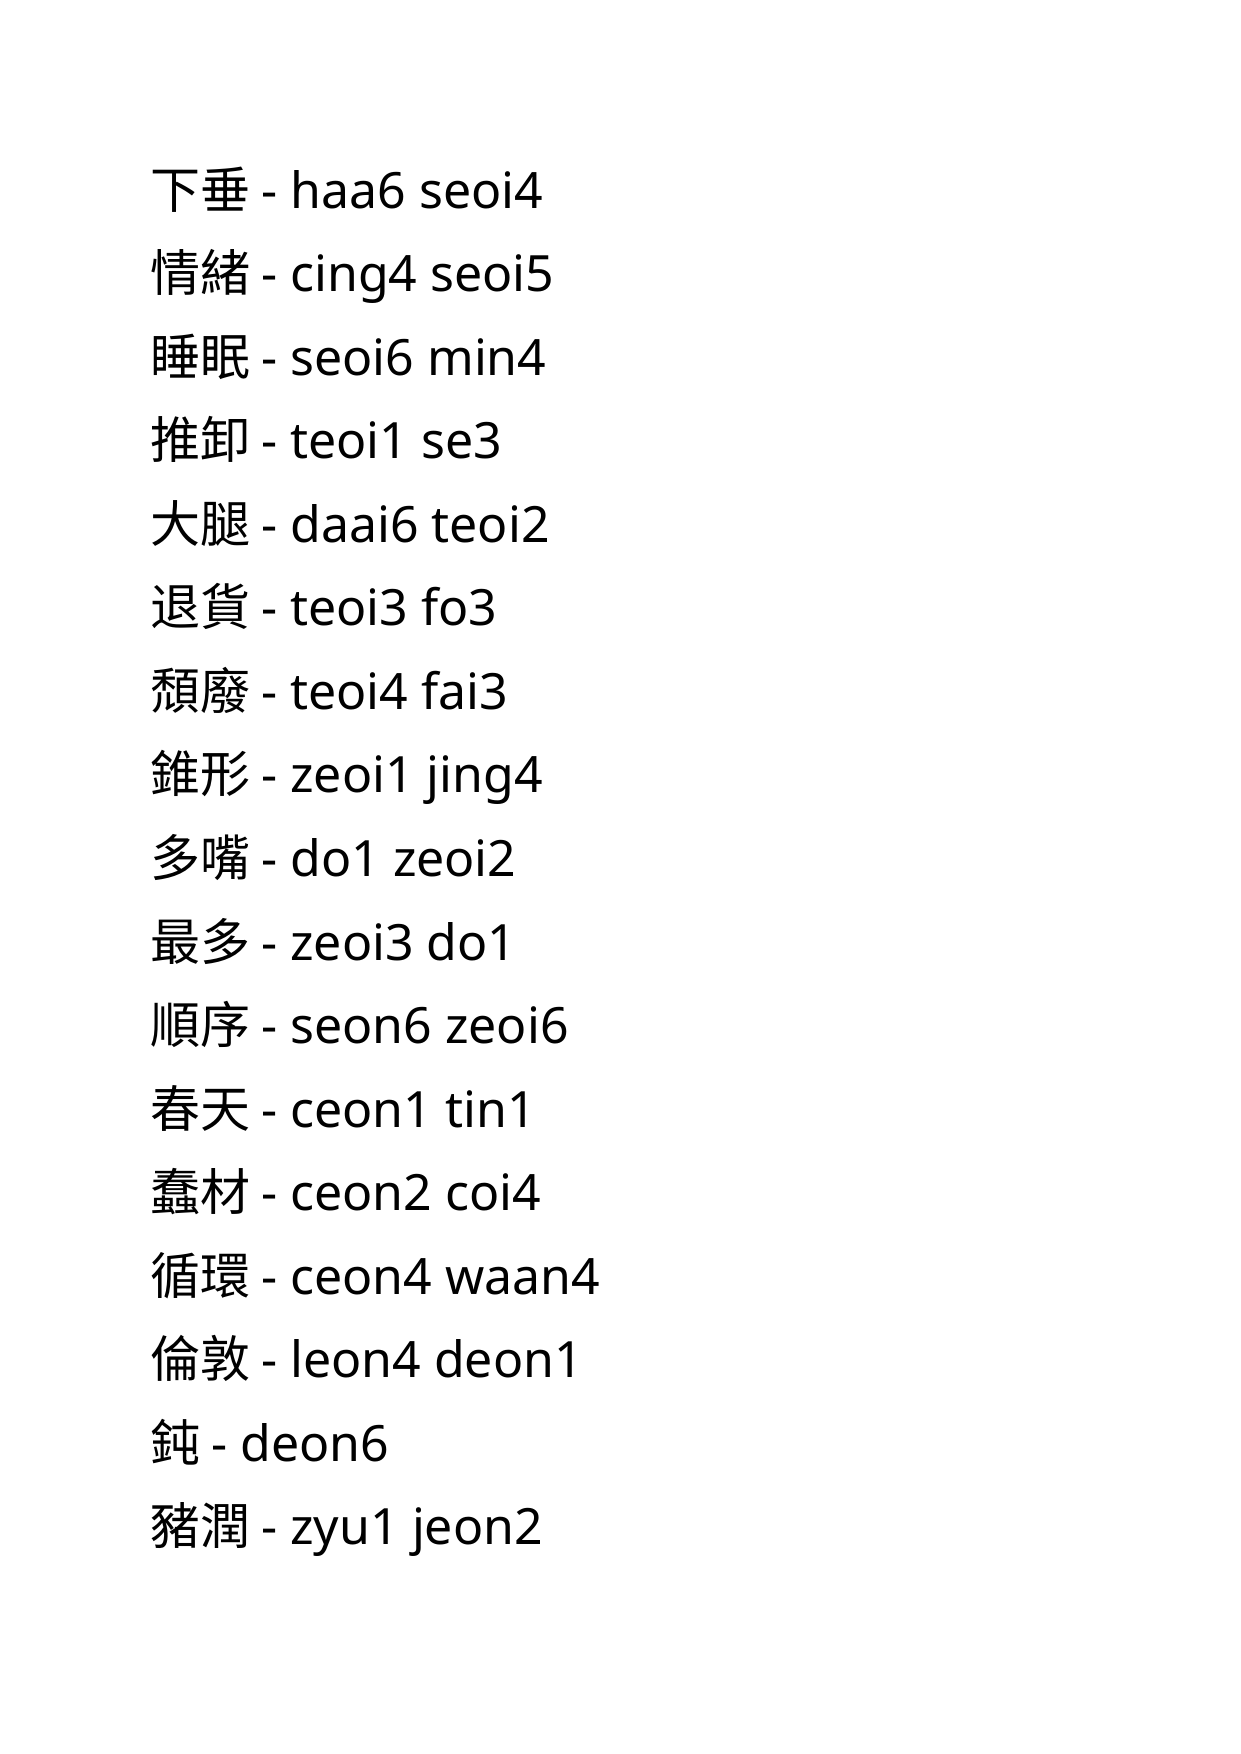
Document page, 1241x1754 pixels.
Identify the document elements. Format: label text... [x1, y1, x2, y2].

text 蠢材 - ceon2 coi4 [150, 1152, 1090, 1225]
text 頹廢 - teoi4 fai3 [150, 651, 1090, 724]
text 豬潤 - zyu1 jeon2 [150, 1487, 1090, 1559]
text 循環 - ceon4 waan4 [150, 1236, 1090, 1309]
text 退貨 - teoi3 fo3 [150, 568, 1090, 640]
text 下垂 - haa6 seoi4 [150, 150, 1090, 223]
text 睡眠 - seoi6 min4 [150, 317, 1090, 390]
text 錐形 - zeoi1 jing4 [150, 735, 1090, 807]
text 大腿 - daai6 teoi2 [150, 484, 1090, 557]
text 倫敦 - leon4 deon1 [150, 1319, 1090, 1392]
text 鈍 - deon6 [150, 1403, 1090, 1476]
text 順序 - seon6 zeoi6 [150, 985, 1090, 1058]
text 情緒 - cing4 seoi5 [150, 233, 1090, 306]
text 多嘴 - do1 zeoi2 [150, 818, 1090, 891]
text 推卸 - teoi1 se3 [150, 401, 1090, 473]
text 最多 - zeoi3 do1 [150, 902, 1090, 974]
text 春天 - ceon1 tin1 [150, 1069, 1090, 1142]
